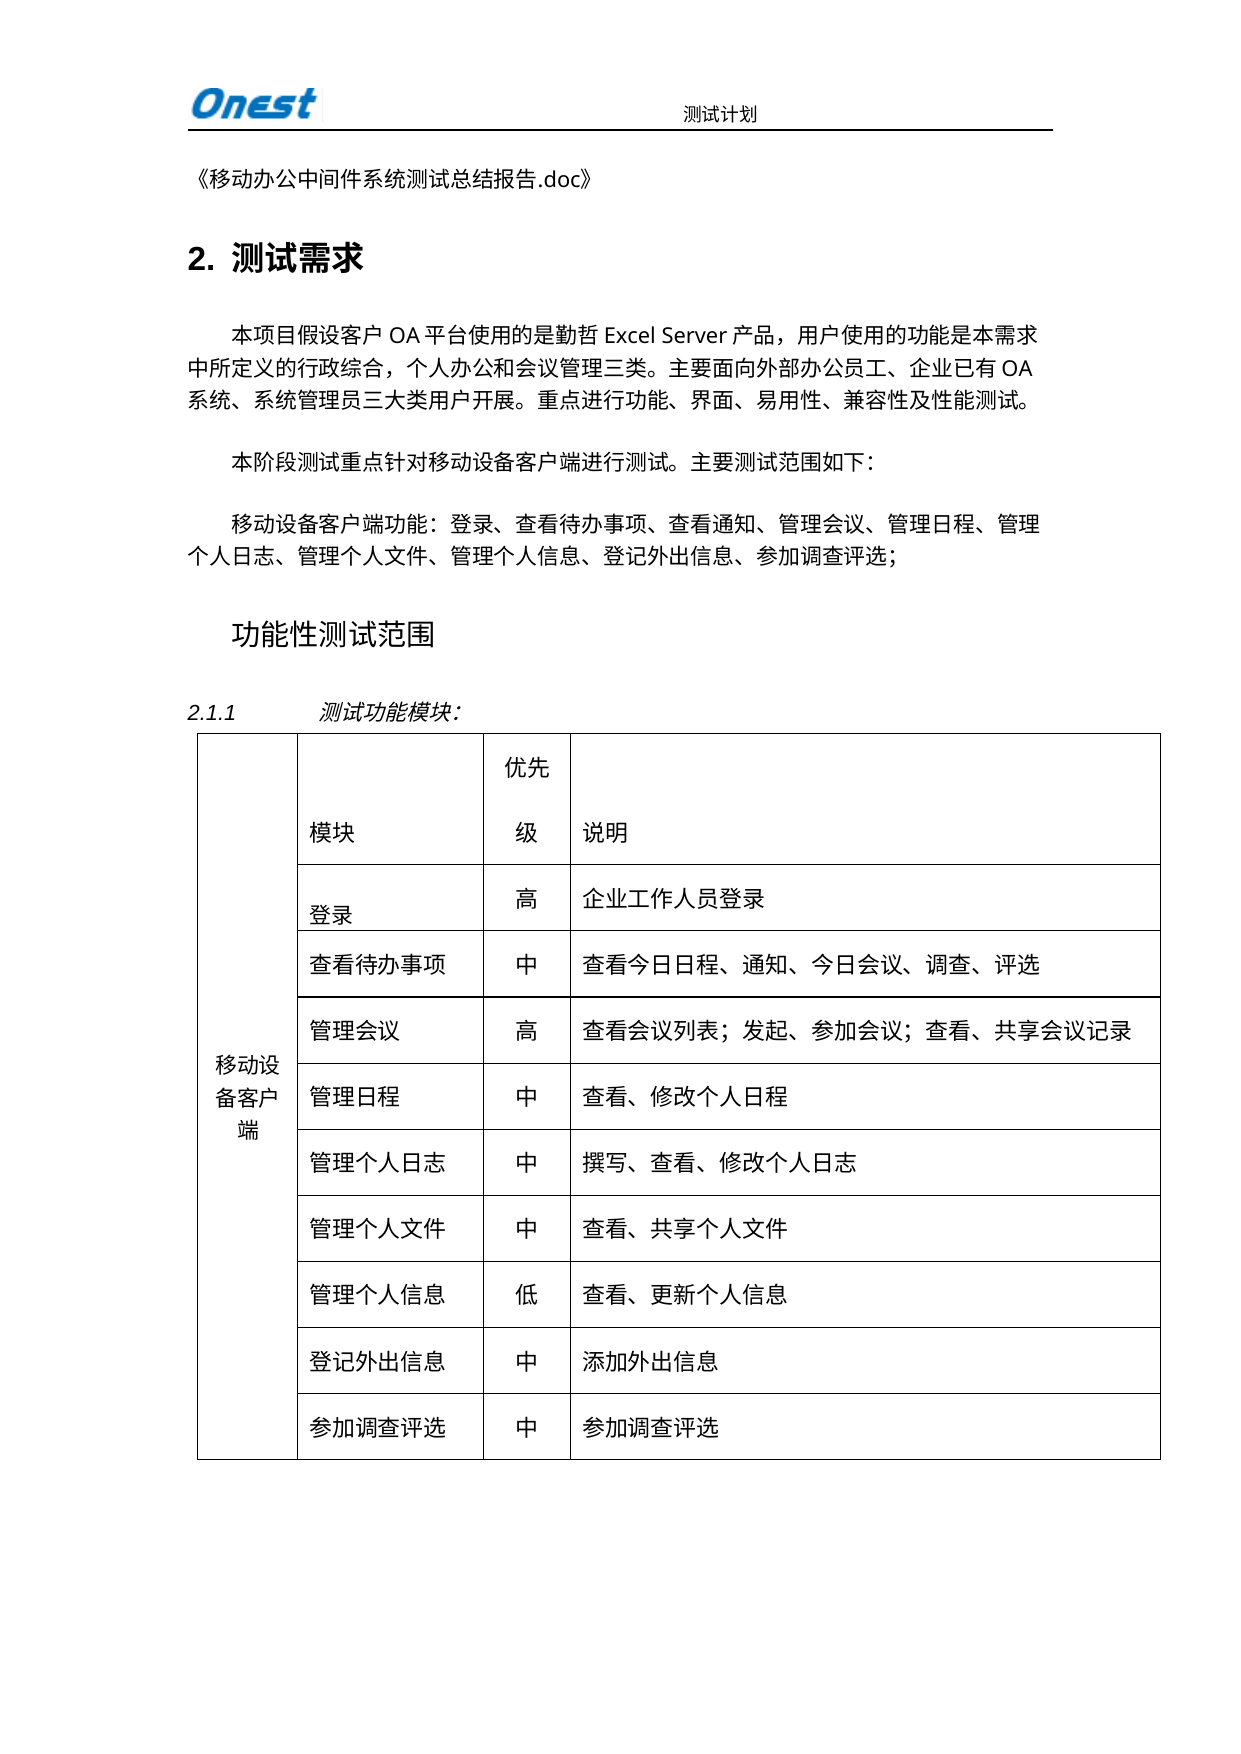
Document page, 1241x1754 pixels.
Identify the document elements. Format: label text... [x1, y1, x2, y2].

table_cell 添加外出信息 [571, 1328, 1160, 1393]
text 本项目假设客户OA平台使用的是勤哲Excel Server产品，用户使用的功能是本需求中所定义的行政综合，个人办公和会议管理三类。主要面向外部办公员工、企业已有OA系统、系统管理员三大类用户开展。重点进行功能、界面、易用性、兼容性及性能测试。 [187, 318, 1053, 415]
table_cell 中 [484, 931, 570, 996]
table_cell 中 [484, 1130, 570, 1194]
table_cell 管理个人信息 [298, 1262, 483, 1327]
table_cell 参加调查评选 [298, 1394, 483, 1459]
text 功能性测试范围 [187, 600, 1053, 665]
picture [187, 88, 324, 122]
table_cell 高 [484, 865, 570, 930]
text 《移动办公中间件系统测试总结报告.doc》 [187, 162, 1053, 194]
table_cell 中 [484, 1196, 570, 1261]
table_cell 企业工作人员登录 [571, 865, 1160, 930]
text 本阶段测试重点针对移动设备客户端进行测试。主要测试范围如下： [187, 444, 1053, 477]
table_cell 登录 [298, 865, 483, 930]
table_cell 查看、共享个人文件 [571, 1196, 1160, 1261]
subtitle 测试功能模块： [187, 694, 1053, 727]
table_cell 管理日程 [298, 1064, 483, 1128]
table_header 移动设备客户端 [198, 734, 297, 1459]
table_cell 中 [484, 1394, 570, 1459]
table_header 模块 [298, 734, 483, 864]
table_cell 撰写、查看、修改个人日志 [571, 1130, 1160, 1194]
table_cell 管理个人日志 [298, 1130, 483, 1194]
table_cell 管理会议 [298, 998, 483, 1062]
table_cell 中 [484, 1328, 570, 1393]
table_cell 查看、更新个人信息 [571, 1262, 1160, 1327]
table_header 说明 [571, 734, 1160, 864]
table_cell 低 [484, 1262, 570, 1327]
table_cell 查看、修改个人日程 [571, 1064, 1160, 1128]
text 移动设备客户端功能：登录、查看待办事项、查看通知、管理会议、管理日程、管理个人日志、管理个人文件、管理个人信息、登记外出信息、参加调查评选； [187, 506, 1053, 571]
table_cell 参加调查评选 [571, 1394, 1160, 1459]
table_cell 高 [484, 998, 570, 1062]
table_cell 查看会议列表；发起、参加会议；查看、共享会议记录 [571, 998, 1160, 1062]
table_cell 查看今日日程、通知、今日会议、调查、评选 [571, 931, 1160, 996]
table_cell 登记外出信息 [298, 1328, 483, 1393]
subtitle 测试需求 [187, 224, 1053, 289]
table_cell 中 [484, 1064, 570, 1128]
table_cell 查看待办事项 [298, 931, 483, 996]
table_header 优先级 [484, 734, 570, 864]
table_cell 管理个人文件 [298, 1196, 483, 1261]
